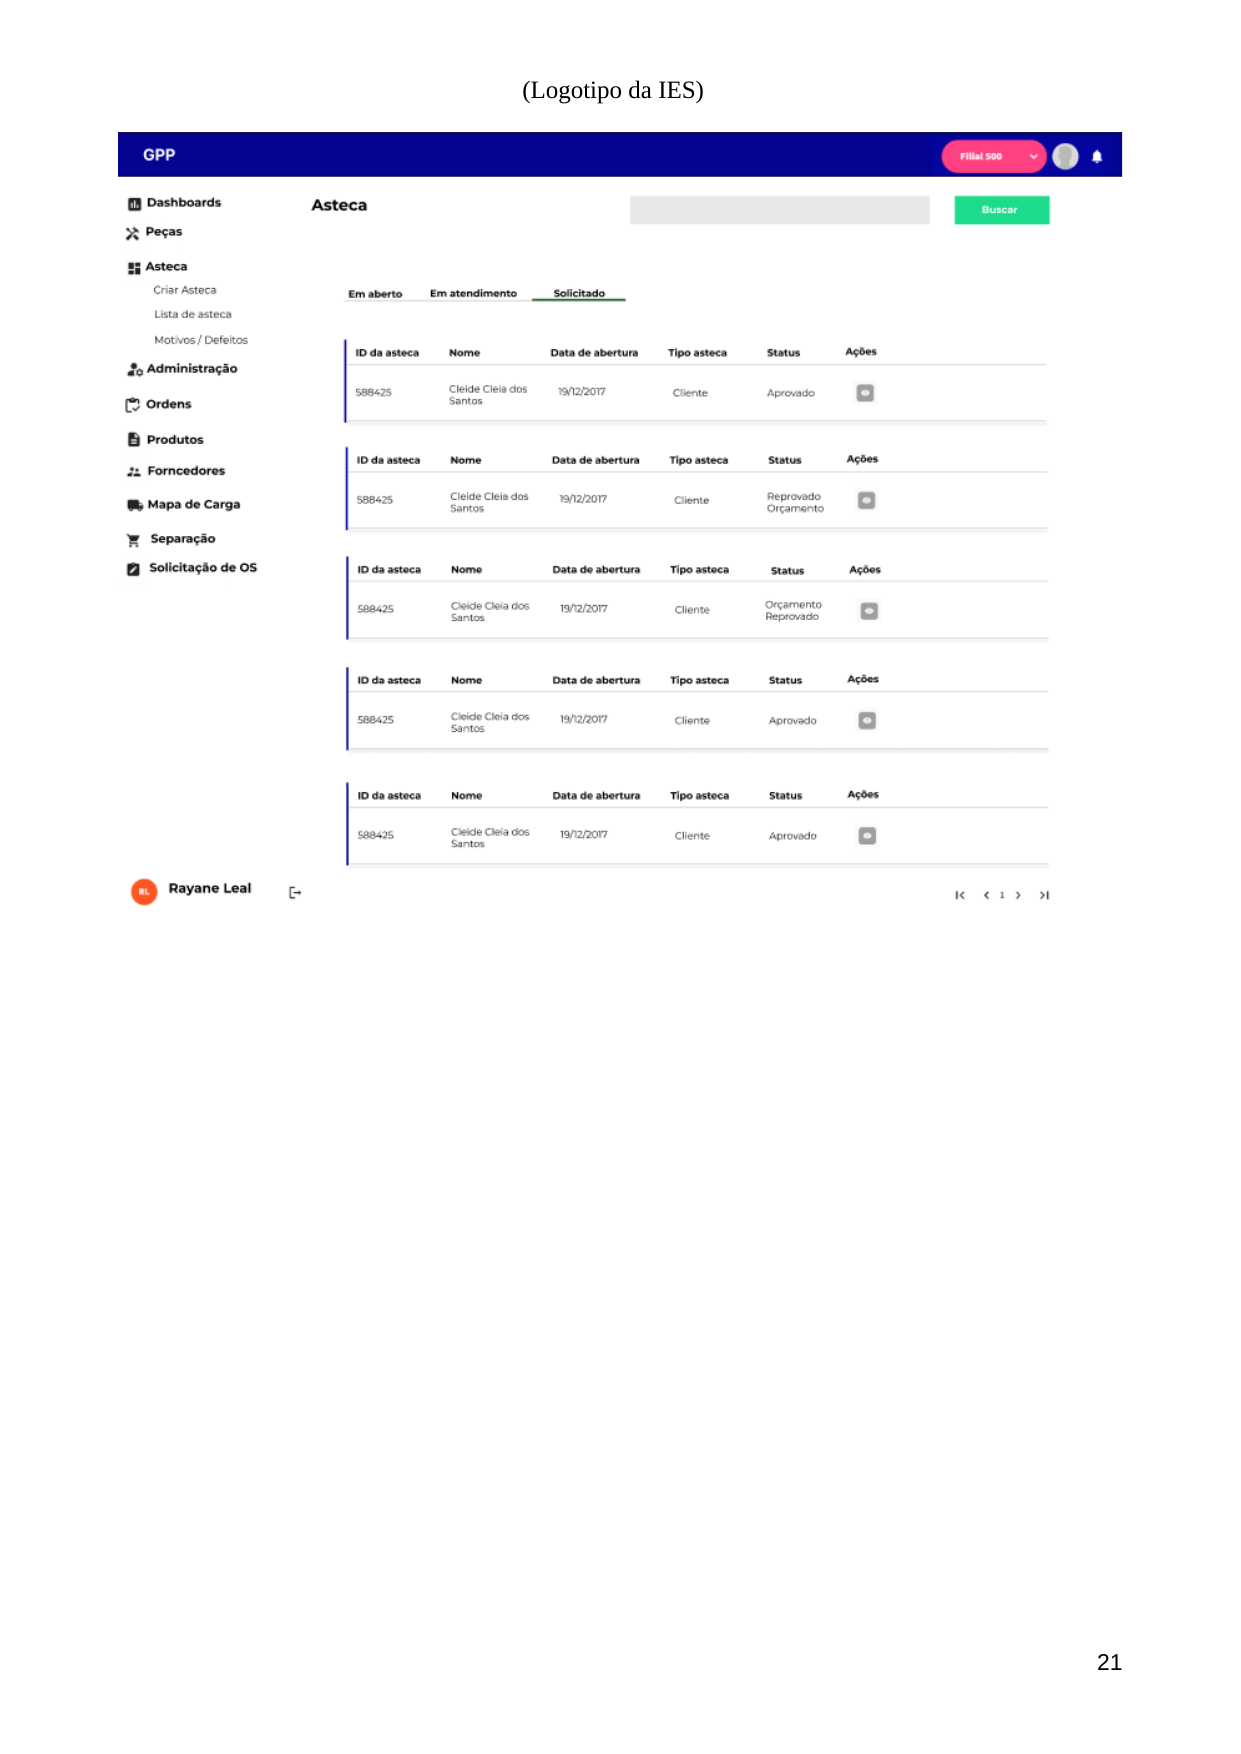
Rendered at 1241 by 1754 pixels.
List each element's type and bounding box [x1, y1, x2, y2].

picture [118, 132, 1123, 917]
